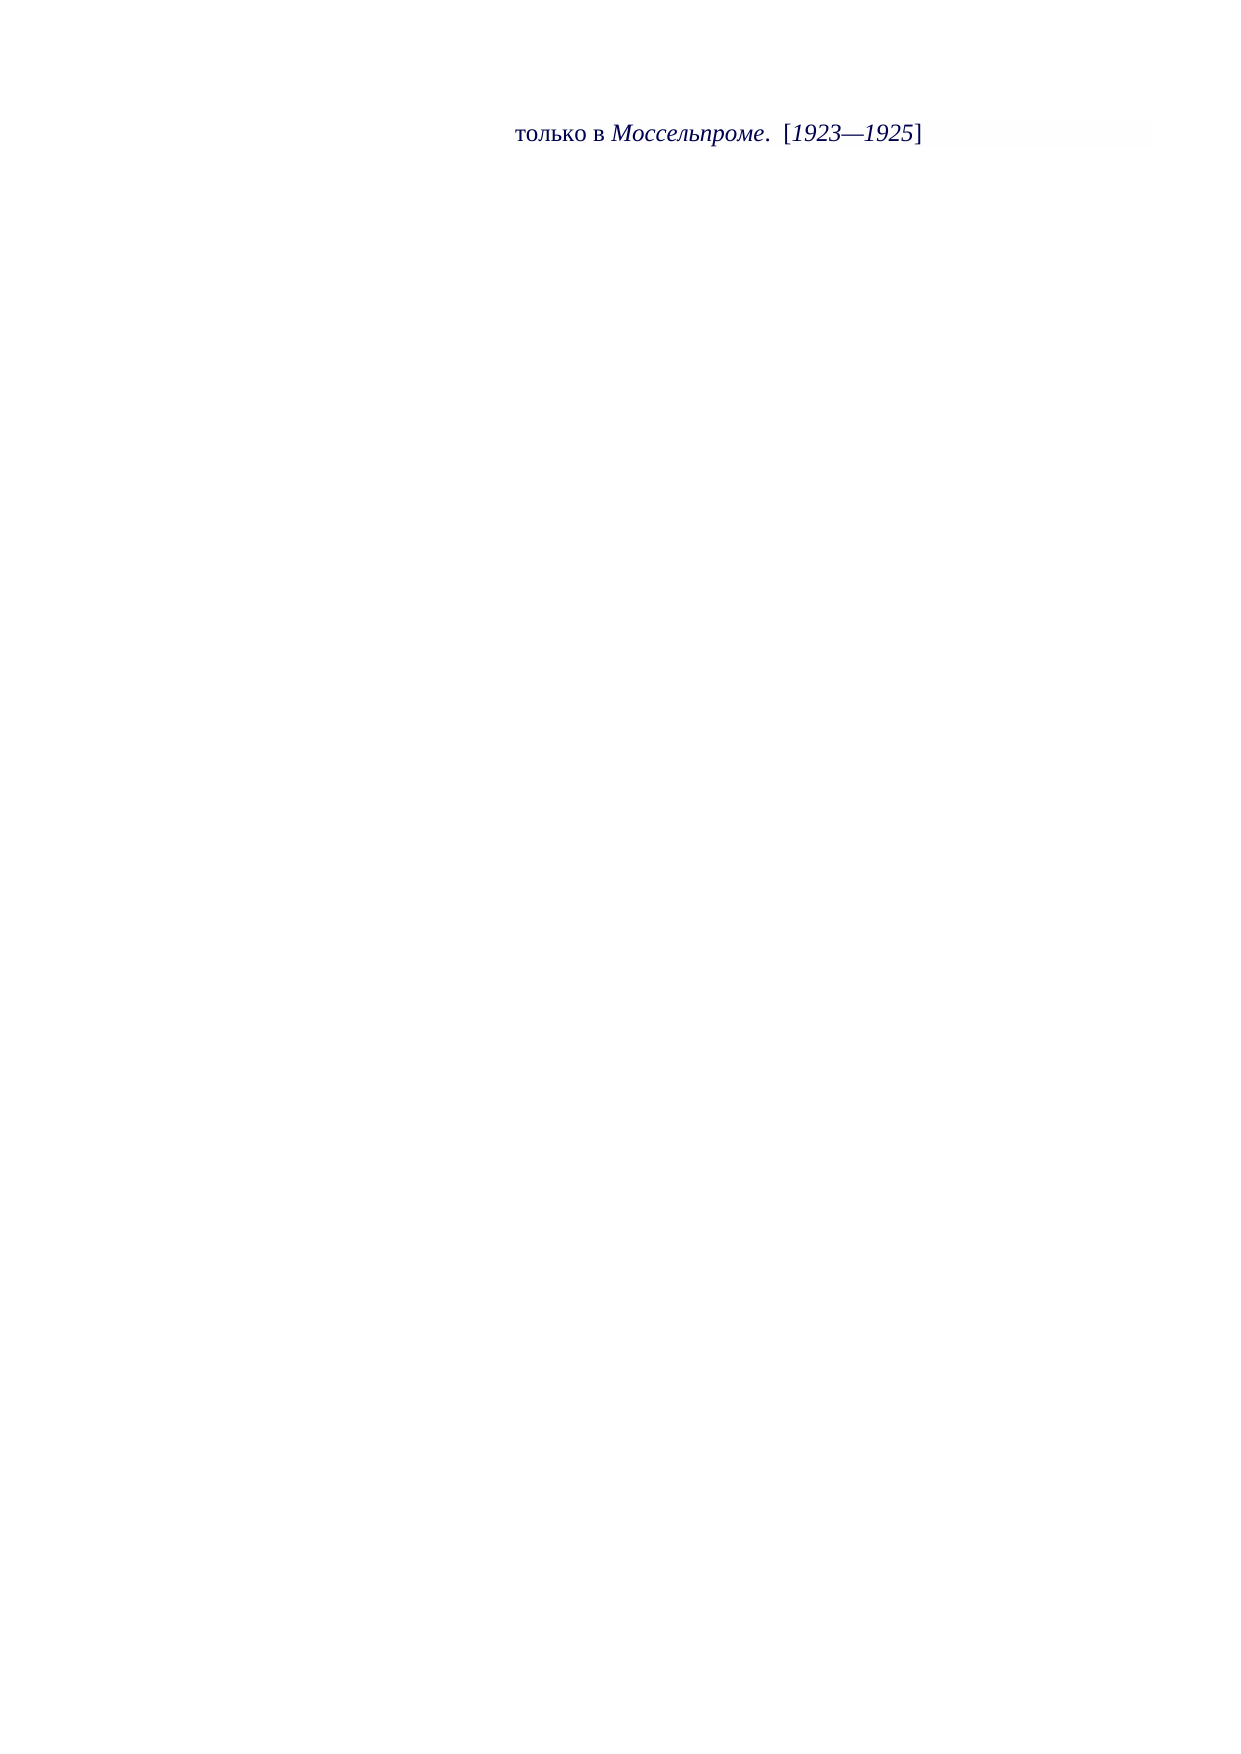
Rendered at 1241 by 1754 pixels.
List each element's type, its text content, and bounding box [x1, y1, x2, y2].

text только в Моссельпроме. [1923—1925] [515, 118, 1152, 147]
